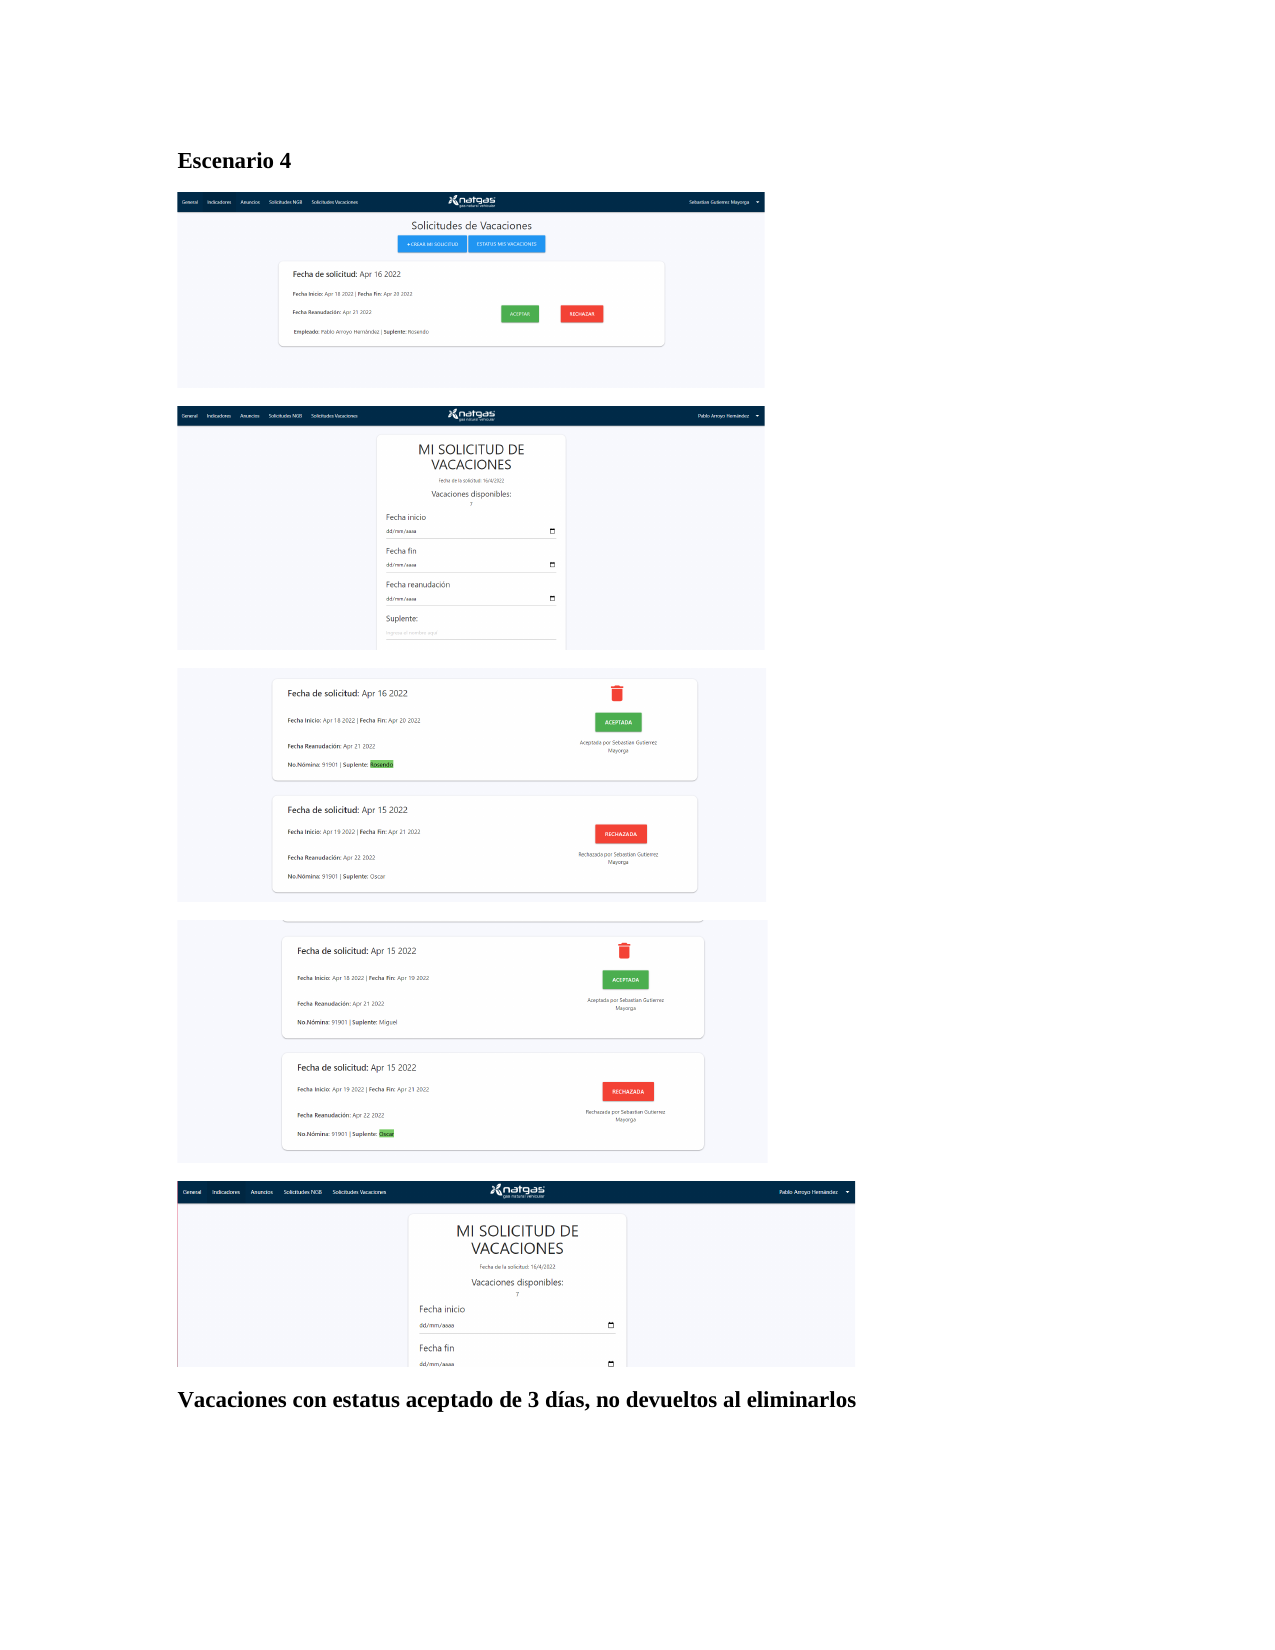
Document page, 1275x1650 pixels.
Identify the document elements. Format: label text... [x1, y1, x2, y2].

picture [177, 668, 767, 902]
picture [177, 406, 765, 650]
picture [177, 192, 765, 388]
picture [177, 1181, 856, 1367]
text Vacaciones con estatus aceptado de 3 días, no devueltos al eliminarlos [177, 1386, 1098, 1412]
text No hay confirmación al cancelarEscenario 4 [177, 148, 1098, 174]
picture [177, 920, 768, 1163]
